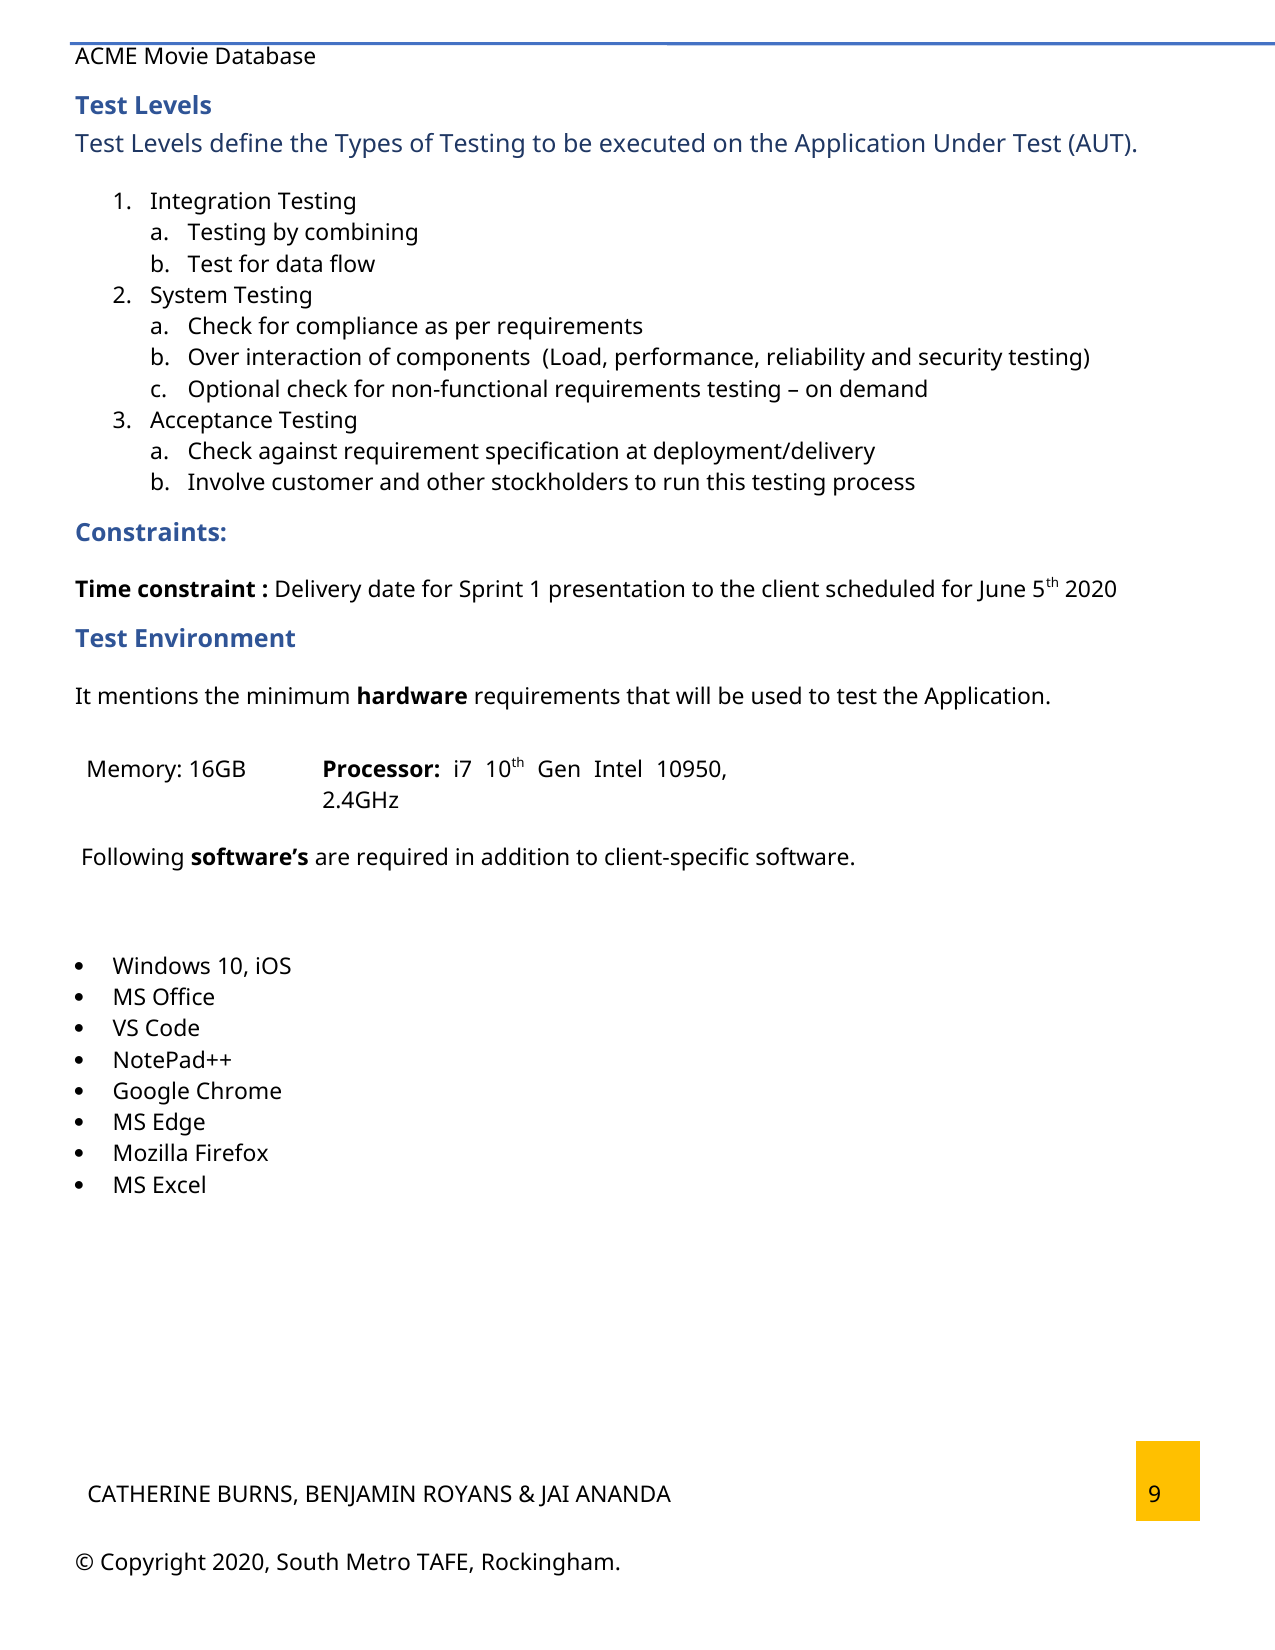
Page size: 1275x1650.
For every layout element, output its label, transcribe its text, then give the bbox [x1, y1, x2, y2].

list Optional check for non-functional requirements testing – on demand [150, 372, 1200, 404]
list Google Chrome [75, 1075, 1200, 1106]
list Check against requirement specification at deployment/delivery [150, 435, 1200, 466]
list Involve customer and other stockholders to run this testing process [150, 466, 1200, 497]
text It mentions the minimum hardware requirements that will be used to test the Application. [75, 680, 1200, 711]
list Check for compliance as per requirements [150, 310, 1200, 341]
subtitle Test Environment [75, 621, 1200, 655]
list Integration Testing [112, 185, 1200, 216]
list MS Excel [75, 1169, 1200, 1200]
text Time constraint : Delivery date for Sprint 1 presentation to the client scheduled for June 5th 2020 [75, 573, 1200, 604]
list VS Code [75, 1012, 1200, 1044]
subtitle Test Levels define the Types of Testing to be executed on the Application Under Test (AUT). [75, 126, 1200, 160]
subtitle Test Levels [75, 88, 1200, 122]
table_header Processor: i7 10th Gen Intel 10950, 2.4GHz [311, 728, 739, 816]
list Windows 10, iOS [75, 950, 1200, 981]
list Testing by combining [150, 216, 1200, 247]
list Acceptance Testing [112, 404, 1200, 435]
list Over interaction of components (Load, performance, reliability and security testing) [150, 341, 1200, 372]
list System Testing [112, 279, 1200, 310]
list MS Edge [75, 1106, 1200, 1137]
list MS Office [75, 981, 1200, 1012]
table_header Memory: 16GB [75, 728, 311, 816]
list Mozilla Firefox [75, 1137, 1200, 1169]
text Following software’s are required in addition to client-specific software. [75, 841, 1200, 872]
list Test for data flow [150, 247, 1200, 279]
subtitle Constraints: [75, 514, 1200, 548]
list NotePad++ [75, 1044, 1200, 1075]
